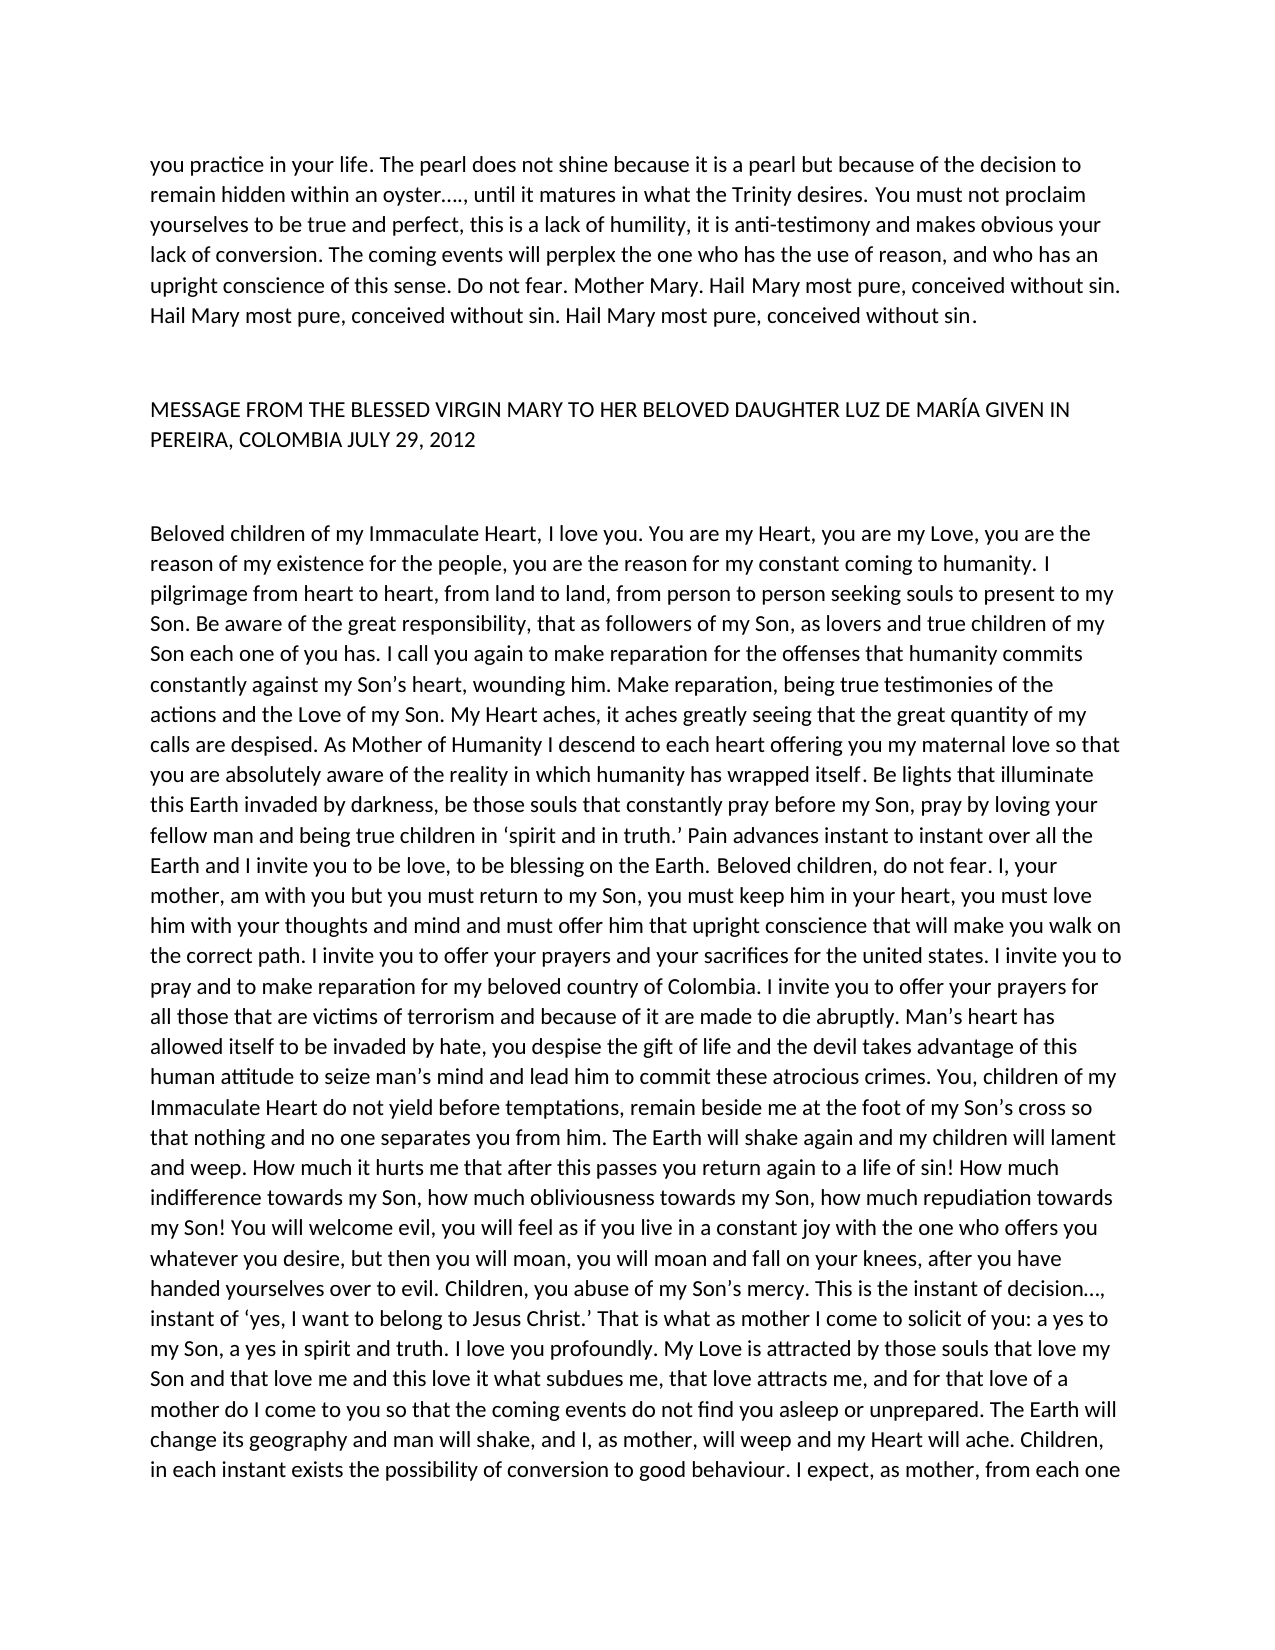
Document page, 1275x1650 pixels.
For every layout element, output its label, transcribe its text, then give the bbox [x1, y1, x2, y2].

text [150, 150, 1125, 329]
text MESSAGE FROM THE BLESSED VIRGIN MARY TO HER BELOVED DAUGHTER LUZ DE MARÍA GIVEN IN PEREIRA, COLOMBIA JULY 29, 2012 [150, 395, 1125, 453]
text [150, 519, 1125, 1483]
